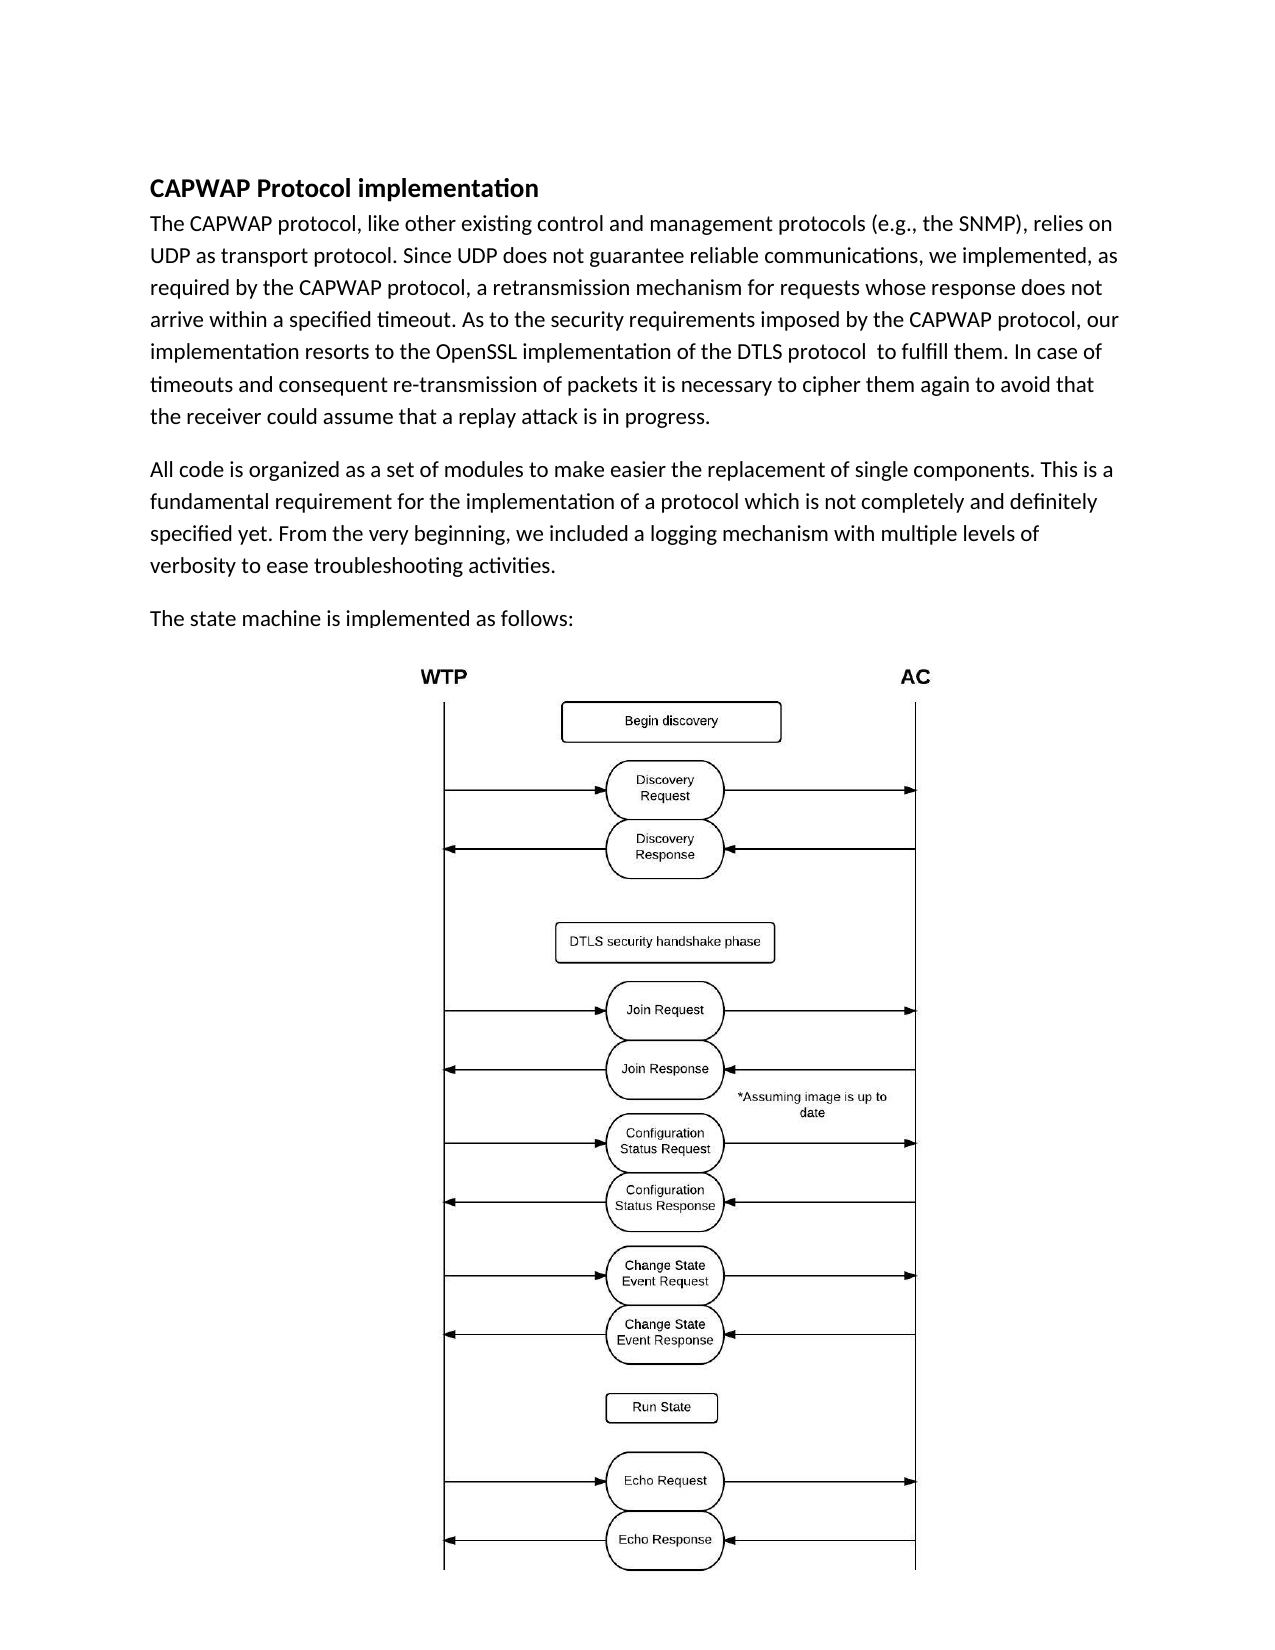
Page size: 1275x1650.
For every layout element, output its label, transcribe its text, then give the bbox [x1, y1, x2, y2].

text The CAPWAP protocol, like other existing control and management protocols (e.g., the SNMP), relies on UDP as transport protocol. Since UDP does not guarantee reliable communications, we implemented, as required by the CAPWAP protocol, a retransmission mechanism for requests whose response does not arrive within a specified timeout. As to the security requirements imposed by the CAPWAP protocol, our implementation resorts to the OpenSSL implementation of the DTLS protocol to fulfill them. In case of timeouts and consequent re-transmission of packets it is necessary to cipher them again to avoid that the receiver could assume that a replay attack is in progress. [150, 209, 1125, 430]
picture [326, 628, 1033, 1599]
text All code is organized as a set of modules to make easier the replacement of single components. This is a fundamental requirement for the implementation of a protocol which is not completely and definitely specified yet. From the very beginning, we included a logging mechanism with multiple levels of verbosity to ease troubleshooting activities. [150, 455, 1125, 579]
text The state machine is implemented as follows: [150, 604, 1125, 632]
subtitle CAPWAP Protocol implementation [150, 171, 1125, 204]
